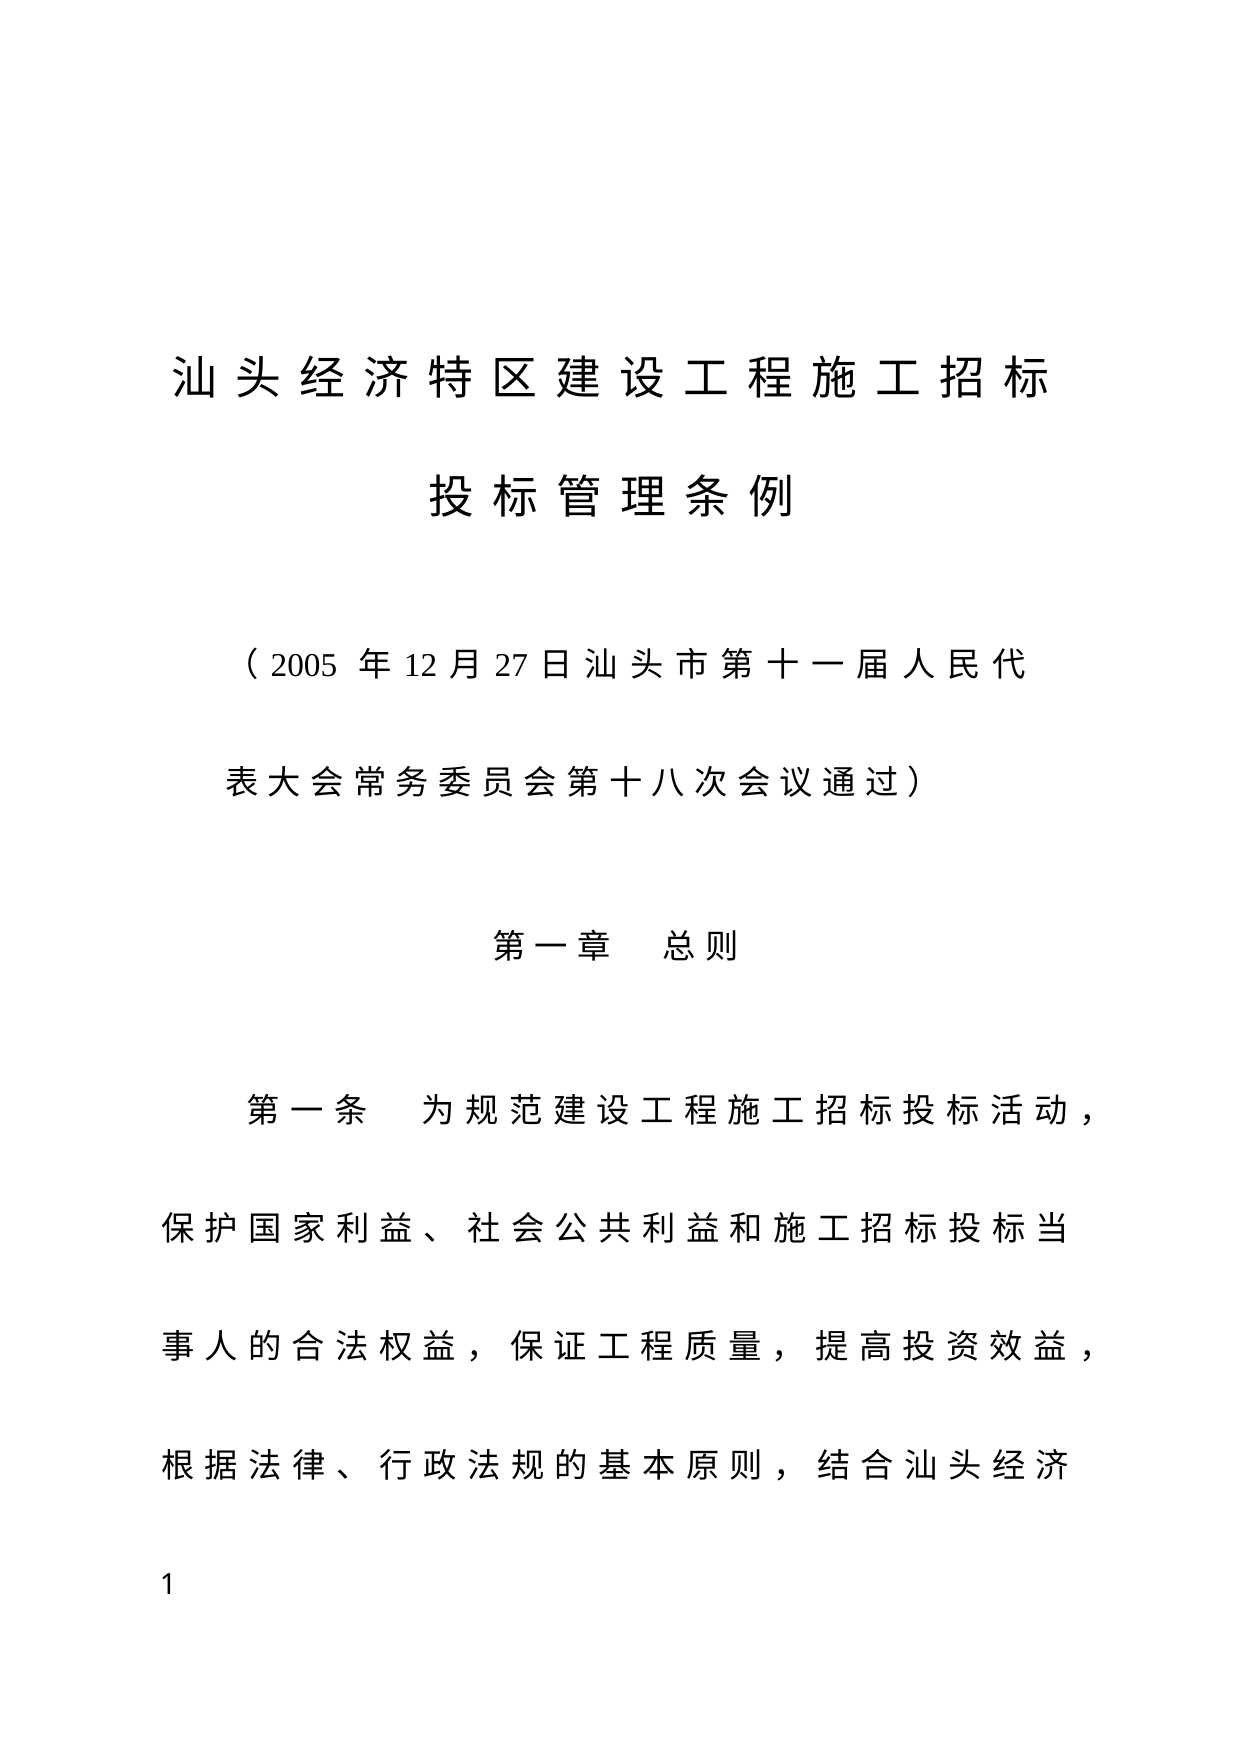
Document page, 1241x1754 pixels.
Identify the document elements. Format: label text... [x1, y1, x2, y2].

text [161, 1060, 1079, 1510]
text 汕头经济特区建设工程施工招标投标管理条例 [161, 327, 1079, 541]
text 第一章 总则 [161, 896, 1079, 991]
text （2005年12月27日汕头市第十一届人民代表大会常务委员会第十八次会议通过） [204, 614, 1036, 827]
